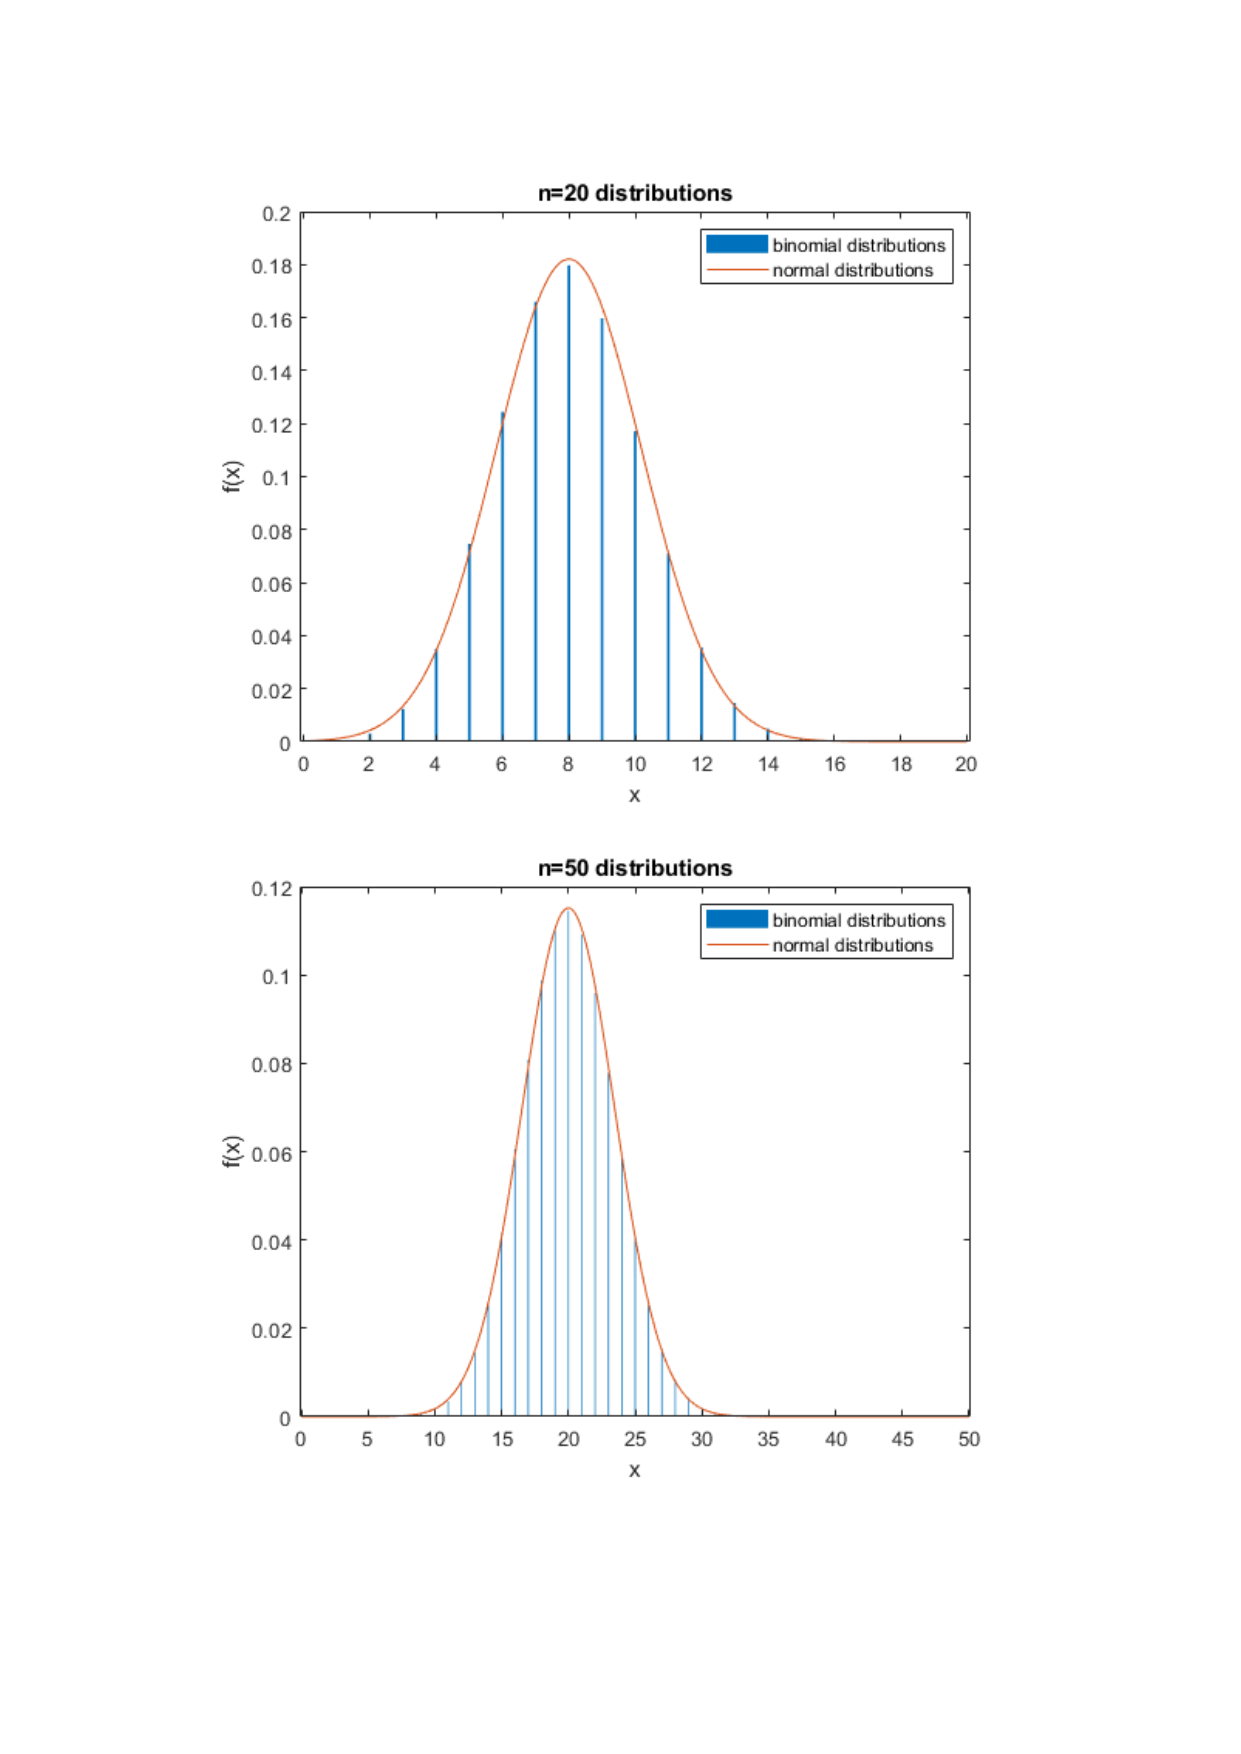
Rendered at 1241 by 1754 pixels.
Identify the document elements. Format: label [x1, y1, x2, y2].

picture [187, 839, 1053, 1488]
picture [187, 164, 1053, 813]
